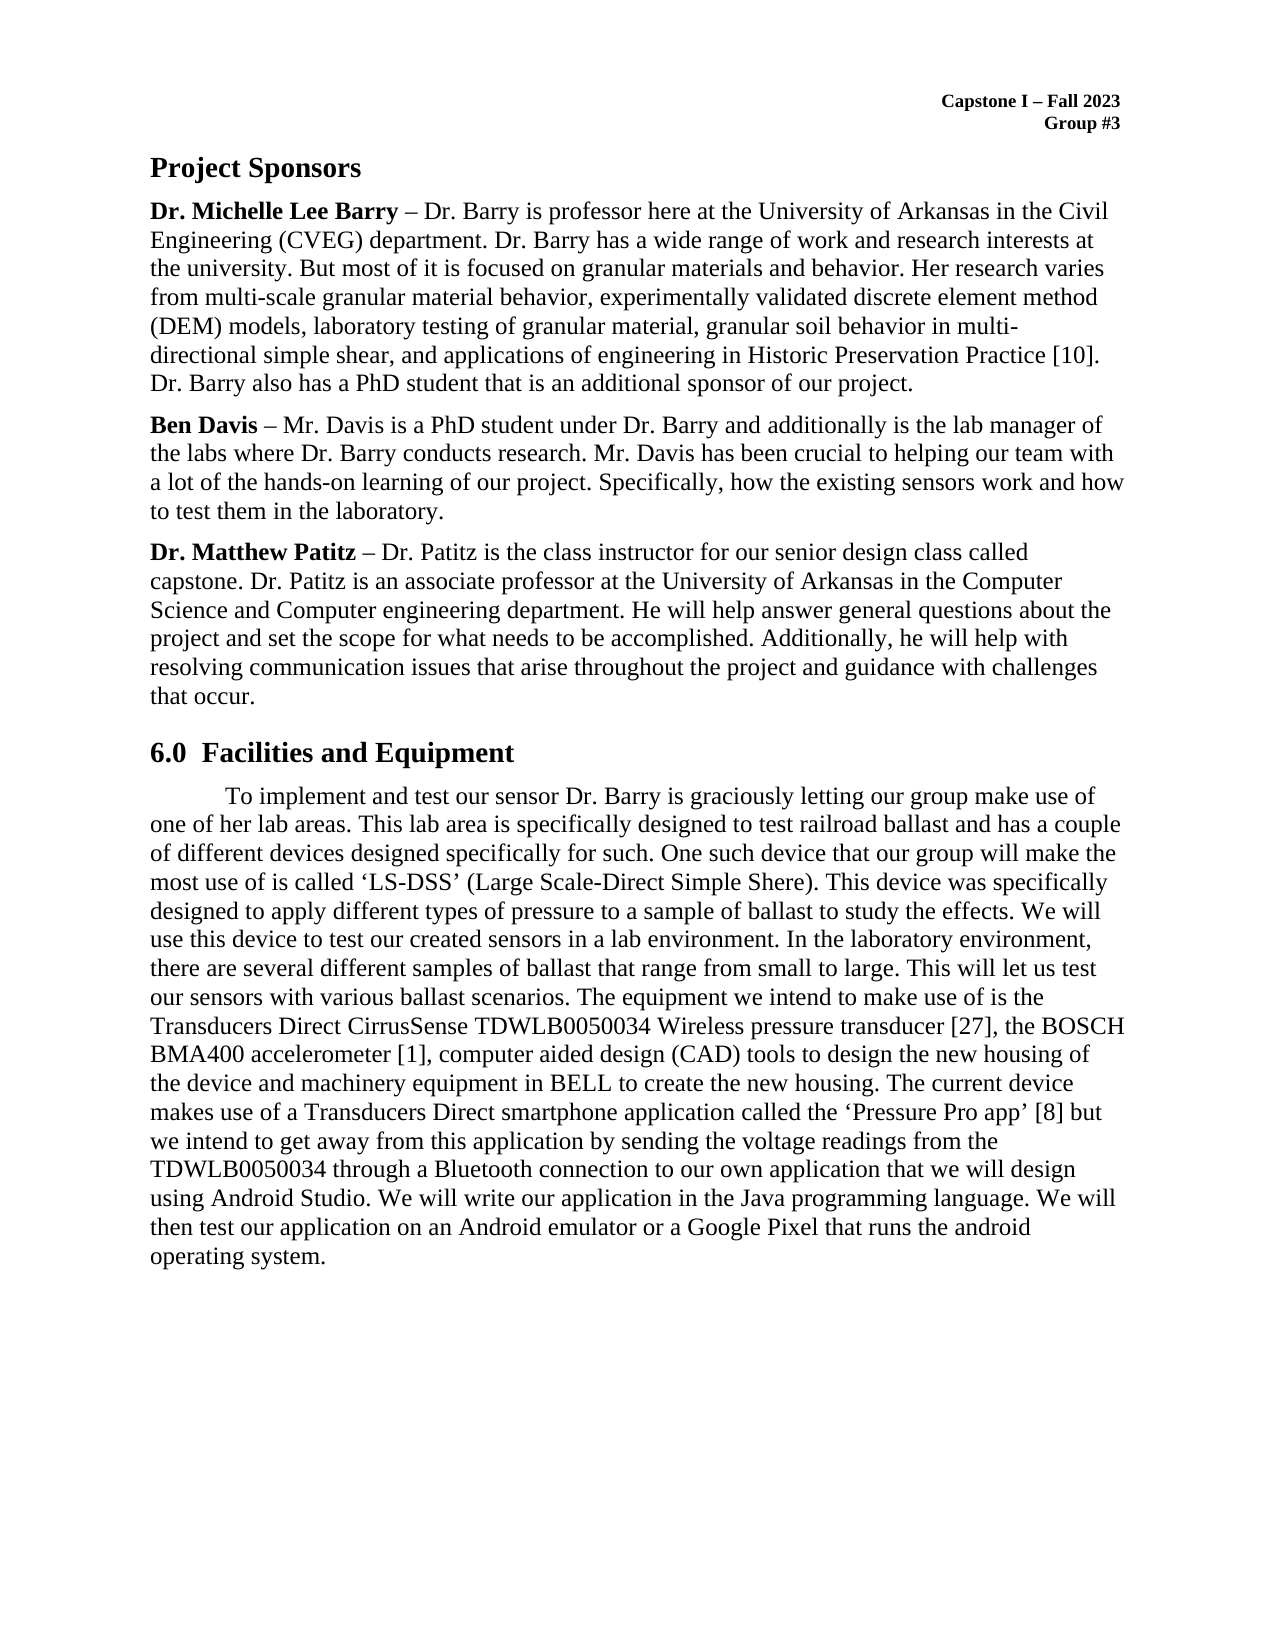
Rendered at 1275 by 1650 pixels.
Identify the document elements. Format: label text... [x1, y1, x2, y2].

text Dr. Matthew Patitz – Dr. Patitz is the class instructor for our senior design class called capstone. Dr. Patitz is an associate professor at the University of Arkansas in the Computer Science and Computer engineering department. He will help answer general questions about the project and set the scope for what needs to be accomplished. Additionally, he will help with resolving communication issues that arise throughout the project and guidance with challenges that occur. [150, 537, 1125, 710]
text Project Sponsors [150, 150, 1125, 183]
text Ben Davis – Mr. Davis is a PhD student under Dr. Barry and additionally is the lab manager of the labs where Dr. Barry conducts research. Mr. Davis has been crucial to helping our team with a lot of the hands-on learning of our project. Specifically, how the existing sensors work and how to test them in the laboratory. [150, 410, 1125, 525]
subtitle Facilities and Equipment [150, 735, 1125, 768]
text To implement and test our sensor Dr. Barry is graciously letting our group make use of one of her lab areas. This lab area is specifically designed to test railroad ballast and has a couple of different devices designed specifically for such. One such device that our group will make the most use of is called ‘LS-DSS’ (Large Scale-Direct Simple Shere). This device was specifically designed to apply different types of pressure to a sample of ballast to study the effects. We will use this device to test our created sensors in a lab environment. In the laboratory environment, there are several different samples of ballast that range from small to large. This will let us test our sensors with various ballast scenarios. The equipment we intend to make use of is the Transducers Direct CirrusSense TDWLB0050034 Wireless pressure transducer [27], the BOSCH BMA400 accelerometer [1], computer aided design (CAD) tools to design the new housing of the device and machinery equipment in BELL to create the new housing. The current device makes use of a Transducers Direct smartphone application called the ‘Pressure Pro app’ [8] but we intend to get away from this application by sending the voltage readings from the TDWLB0050034 through a Bluetooth connection to our own application that we will design using Android Studio. We will write our application in the Java programming language. We will then test our application on an Android emulator or a Google Pixel that runs the android operating system. [150, 781, 1125, 1269]
text Dr. Michelle Lee Barry – Dr. Barry is professor here at the University of Arkansas in the Civil Engineering (CVEG) department. Dr. Barry has a wide range of work and research interests at the university. But most of it is focused on granular materials and behavior. Her research varies from multi-scale granular material behavior, experimentally validated discrete element method (DEM) models, laboratory testing of granular material, granular soil behavior in multi-directional simple shear, and applications of engineering in Historic Preservation Practice [10]. Dr. Barry also has a PhD student that is an additional sponsor of our project. [150, 196, 1125, 397]
